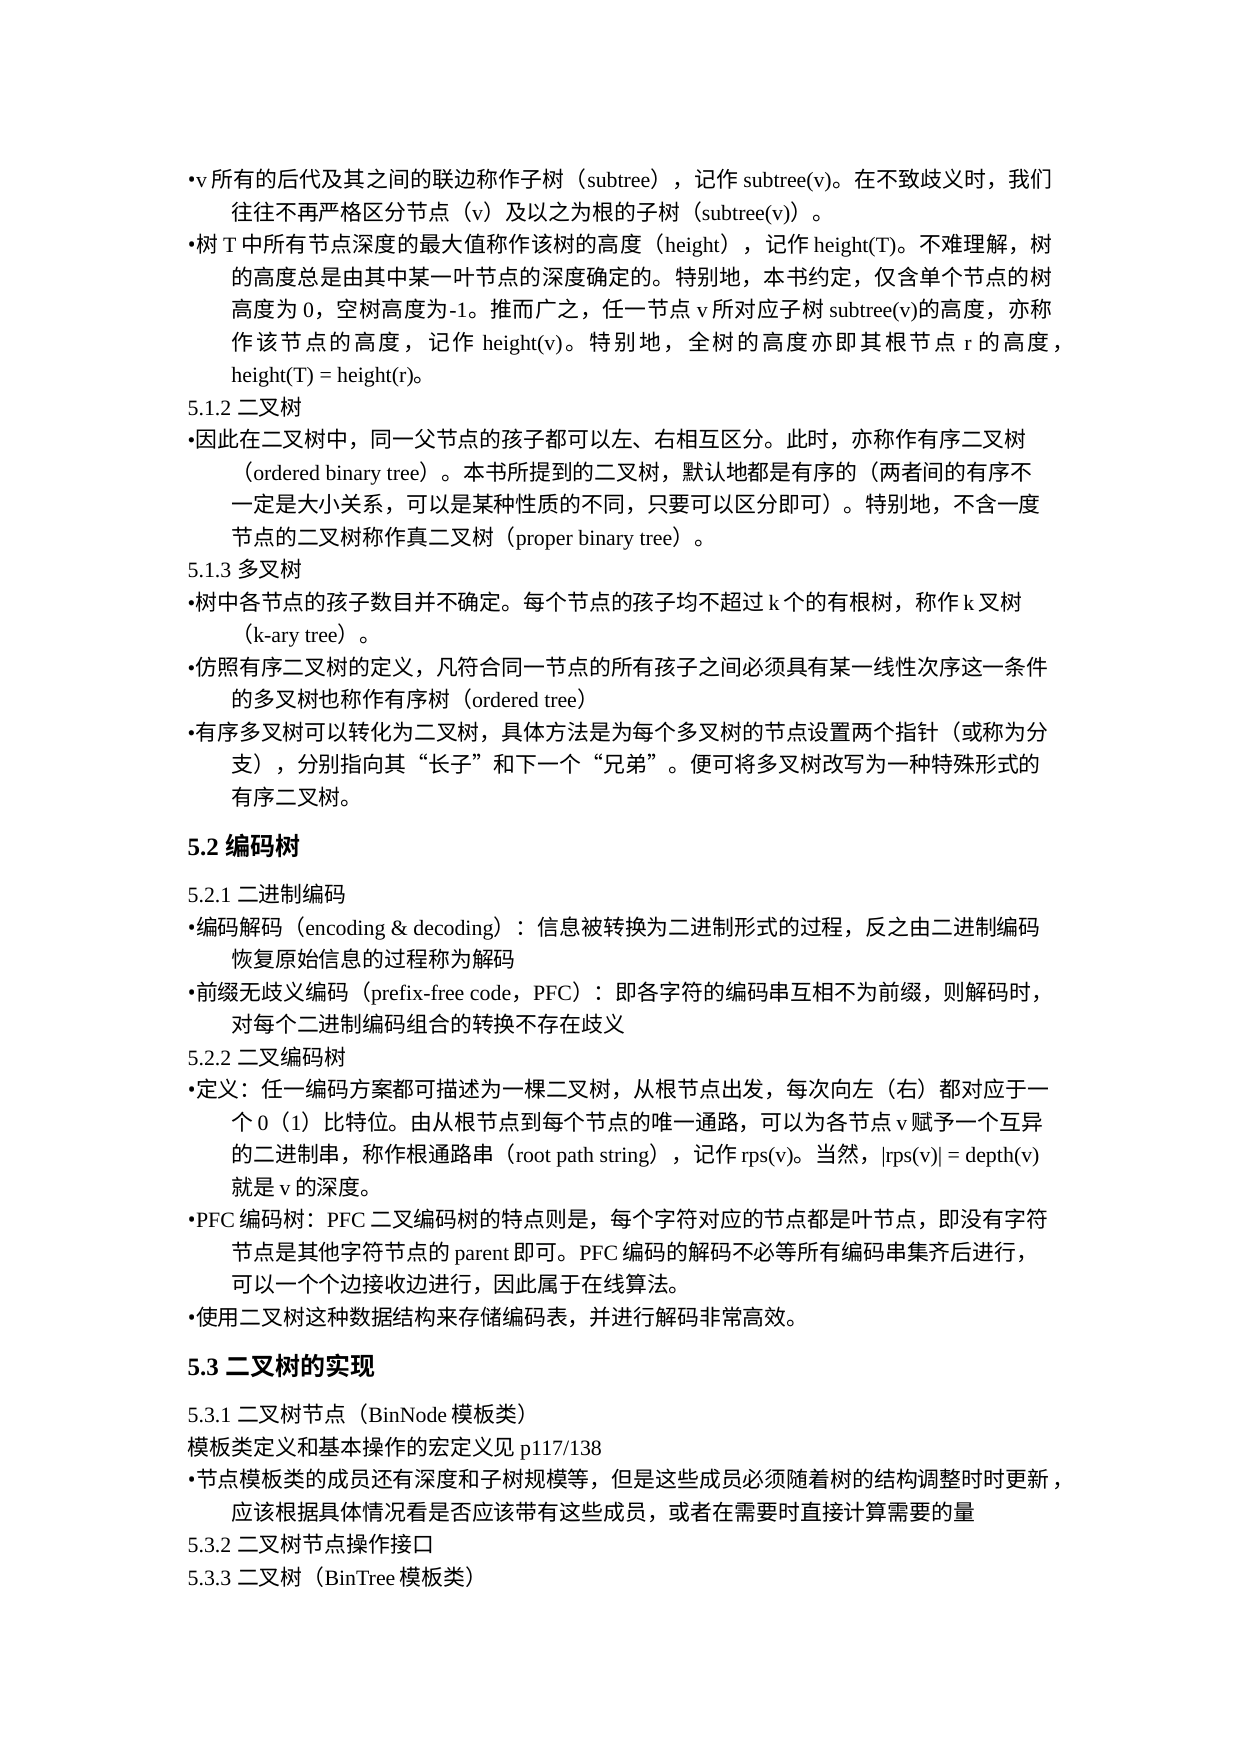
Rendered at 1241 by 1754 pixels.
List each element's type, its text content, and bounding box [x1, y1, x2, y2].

text •PFC编码树：PFC二叉编码树的特点则是，每个字符对应的节点都是叶节点，即没有字符节点是其他字符节点的parent即可。PFC编码的解码不必等所有编码串集齐后进行，可以一个个边接收边进行，因此属于在线算法。 [187, 1202, 1053, 1299]
text •编码解码（encoding & decoding）：信息被转换为二进制形式的过程，反之由二进制编码恢复原始信息的过程称为解码 [187, 909, 1053, 974]
text 5.2.1 二进制编码 [187, 877, 1053, 909]
text •仿照有序二叉树的定义，凡符合同一节点的所有孩子之间必须具有某一线性次序这一条件的多叉树也称作有序树（ordered tree） [187, 649, 1053, 714]
subtitle 5.3 二叉树的实现 [187, 1332, 1053, 1397]
text •前缀无歧义编码（prefix-free code，PFC）：即各字符的编码串互相不为前缀，则解码时，对每个二进制编码组合的转换不存在歧义 [187, 974, 1053, 1039]
text 5.3.3 二叉树（BinTree模板类） [187, 1559, 1053, 1592]
text •使用二叉树这种数据结构来存储编码表，并进行解码非常高效。 [187, 1299, 1053, 1332]
text •节点模板类的成员还有深度和子树规模等，但是这些成员必须随着树的结构调整时时更新，应该根据具体情况看是否应该带有这些成员，或者在需要时直接计算需要的量 [187, 1462, 1053, 1527]
text 模板类定义和基本操作的宏定义见p117/138 [187, 1429, 1053, 1462]
text 5.1.3 多叉树 [187, 552, 1053, 584]
text 5.3.1 二叉树节点（BinNode模板类） [187, 1397, 1053, 1429]
text 5.3.2 二叉树节点操作接口 [187, 1527, 1053, 1559]
text •树T中所有节点深度的最大值称作该树的高度（height），记作height(T)。不难理解，树的高度总是由其中某一叶节点的深度确定的。特别地，本书约定，仅含单个节点的树高度为0，空树高度为-1。推而广之，任一节点v所对应子树subtree(v)的高度，亦称作该节点的高度，记作height(v)。特别地，全树的高度亦即其根节点r的高度，height(T) = height(r)。 [187, 227, 1053, 389]
text •树中各节点的孩子数目并不确定。每个节点的孩子均不超过k个的有根树，称作k叉树（k-ary tree）。 [187, 584, 1053, 649]
text 5.1.2 二叉树 [187, 389, 1053, 422]
text •v所有的后代及其之间的联边称作子树（subtree），记作subtree(v)。在不致歧义时，我们往往不再严格区分节点（v）及以之为根的子树（subtree(v)）。 [187, 162, 1053, 227]
text •有序多叉树可以转化为二叉树，具体方法是为每个多叉树的节点设置两个指针（或称为分支），分别指向其“长子”和下一个“兄弟”。便可将多叉树改写为一种特殊形式的有序二叉树。 [187, 714, 1053, 812]
text •定义：任一编码方案都可描述为一棵二叉树，从根节点出发，每次向左（右）都对应于一个0（1）比特位。由从根节点到每个节点的唯一通路，可以为各节点v赋予一个互异的二进制串，称作根通路串（root path string），记作rps(v)。当然，|rps(v)| = depth(v)就是v的深度。 [187, 1072, 1053, 1202]
subtitle 5.2 编码树 [187, 812, 1053, 877]
text 5.2.2 二叉编码树 [187, 1039, 1053, 1072]
text •因此在二叉树中，同一父节点的孩子都可以左、右相互区分。此时，亦称作有序二叉树（ordered binary tree）。本书所提到的二叉树，默认地都是有序的（两者间的有序不一定是大小关系，可以是某种性质的不同，只要可以区分即可）。特别地，不含一度节点的二叉树称作真二叉树（proper binary tree）。 [187, 422, 1053, 552]
